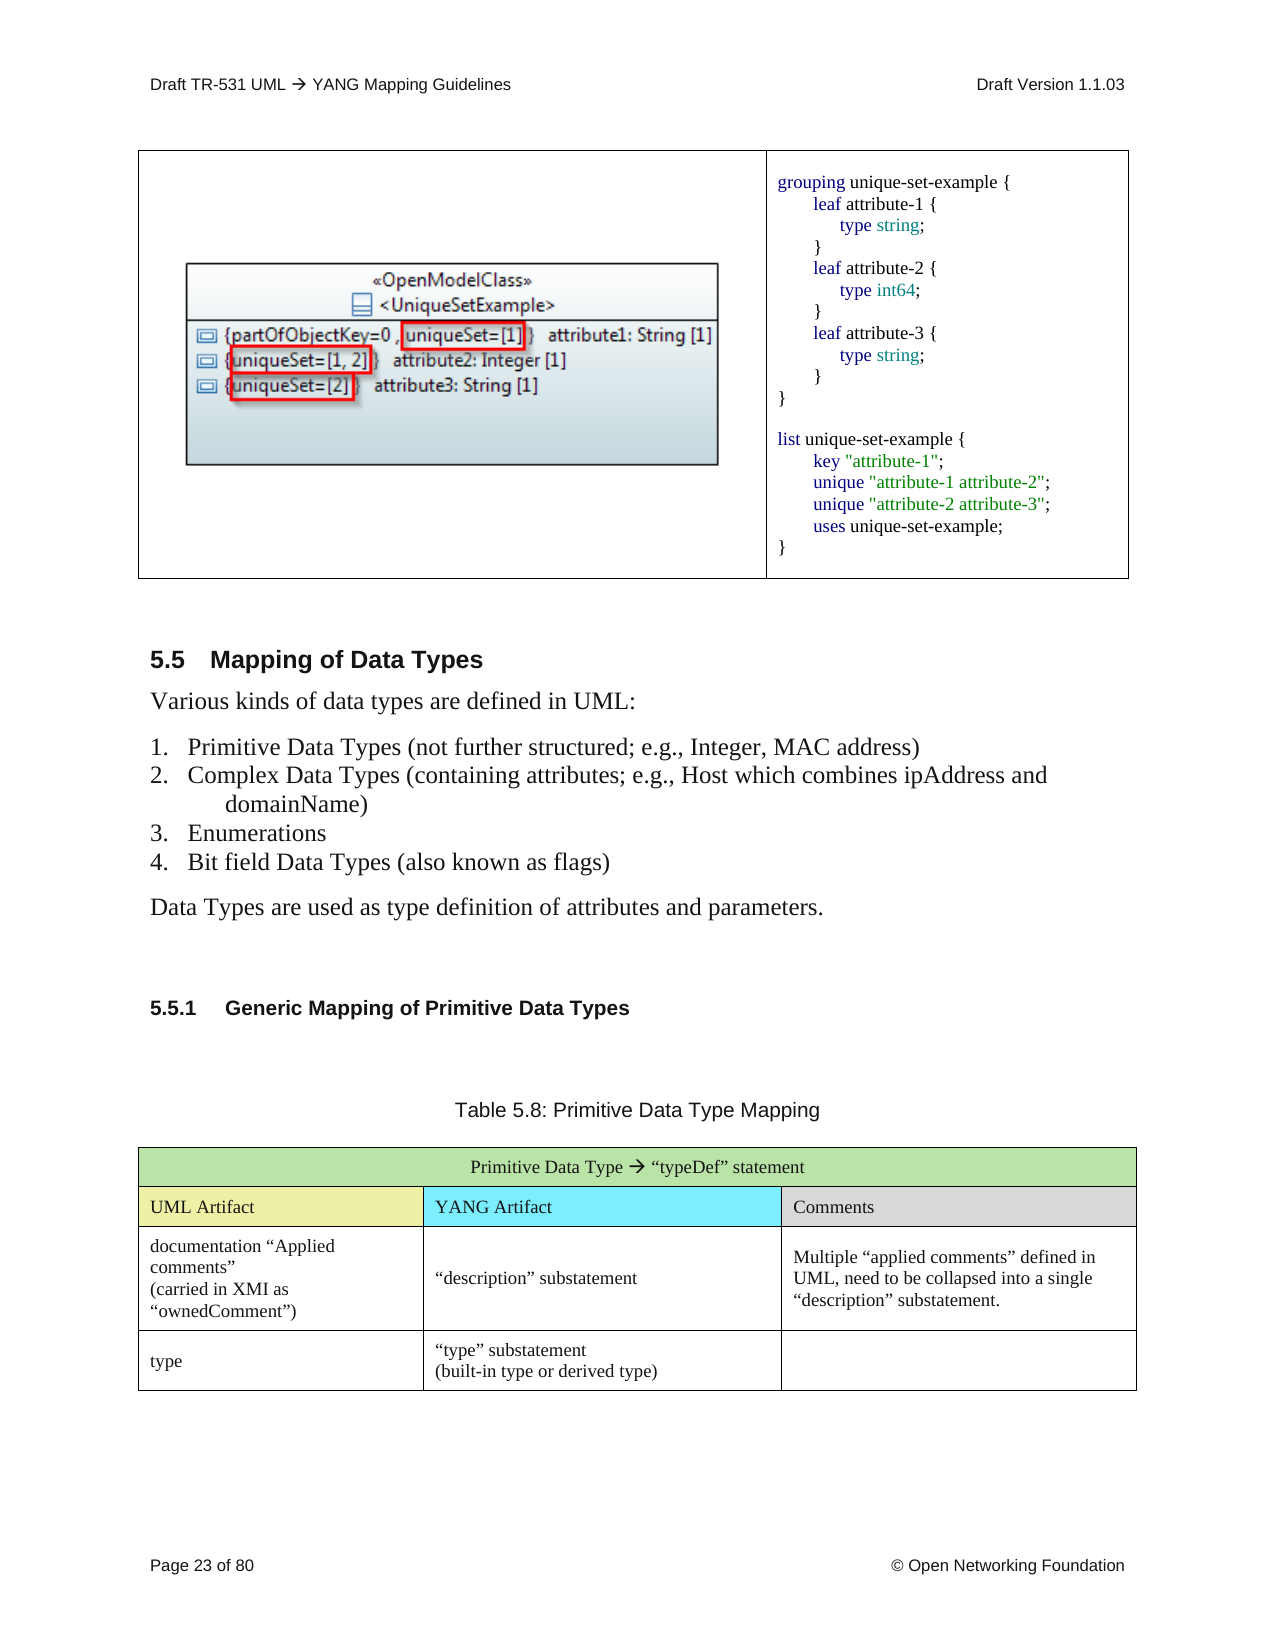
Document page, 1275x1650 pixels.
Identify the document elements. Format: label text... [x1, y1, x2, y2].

table_cell Multiple “applied comments” defined in UML, need to be collapsed into a single “description” substatement. [782, 1227, 1136, 1329]
table_cell [782, 1331, 1136, 1390]
table_cell [139, 151, 766, 578]
subtitle Generic Mapping of Primitive Data Types [150, 995, 1125, 1019]
subtitle Mapping of Data Types [150, 645, 1125, 674]
table_cell “description” substatement [424, 1227, 781, 1329]
table_cell “type” substatement (built-in type or derived type) [424, 1331, 781, 1390]
list Primitive Data Types (not further structured; e.g., Integer, MAC address) [150, 732, 1125, 760]
list Complex Data Types (containing attributes; e.g., Host which combines ipAddress and domainName) [150, 760, 1125, 818]
table_cell type [139, 1331, 423, 1390]
table_cell documentation “Applied comments” (carried in XMI as “ownedComment”) [139, 1227, 423, 1329]
table_cell grouping unique-set-example { leaf attribute-1 { type string; } leaf attribute-2 { type int64; } leaf attribute-3 { type string; } } list unique-set-example { key "attribute-1"; unique "attribute-1 attribute-2"; unique "attribute-2 attribute-3"; uses unique-set-example; } [767, 151, 1128, 578]
table_cell UML Artifact [139, 1187, 423, 1226]
table_cell Comments [782, 1187, 1136, 1226]
list Bit field Data Types (also known as flags) [150, 847, 1125, 875]
table_header Primitive Data Type “typeDef” statement [139, 1148, 1136, 1186]
text Various kinds of data types are defined in UML: [150, 686, 1125, 715]
list Enumerations [150, 818, 1125, 847]
table_cell YANG Artifact [424, 1187, 781, 1226]
text Table 5.8: Primitive Data Type Mapping [150, 1098, 1125, 1122]
text Data Types are used as type definition of attributes and parameters. [150, 892, 1125, 921]
picture [183, 260, 722, 469]
